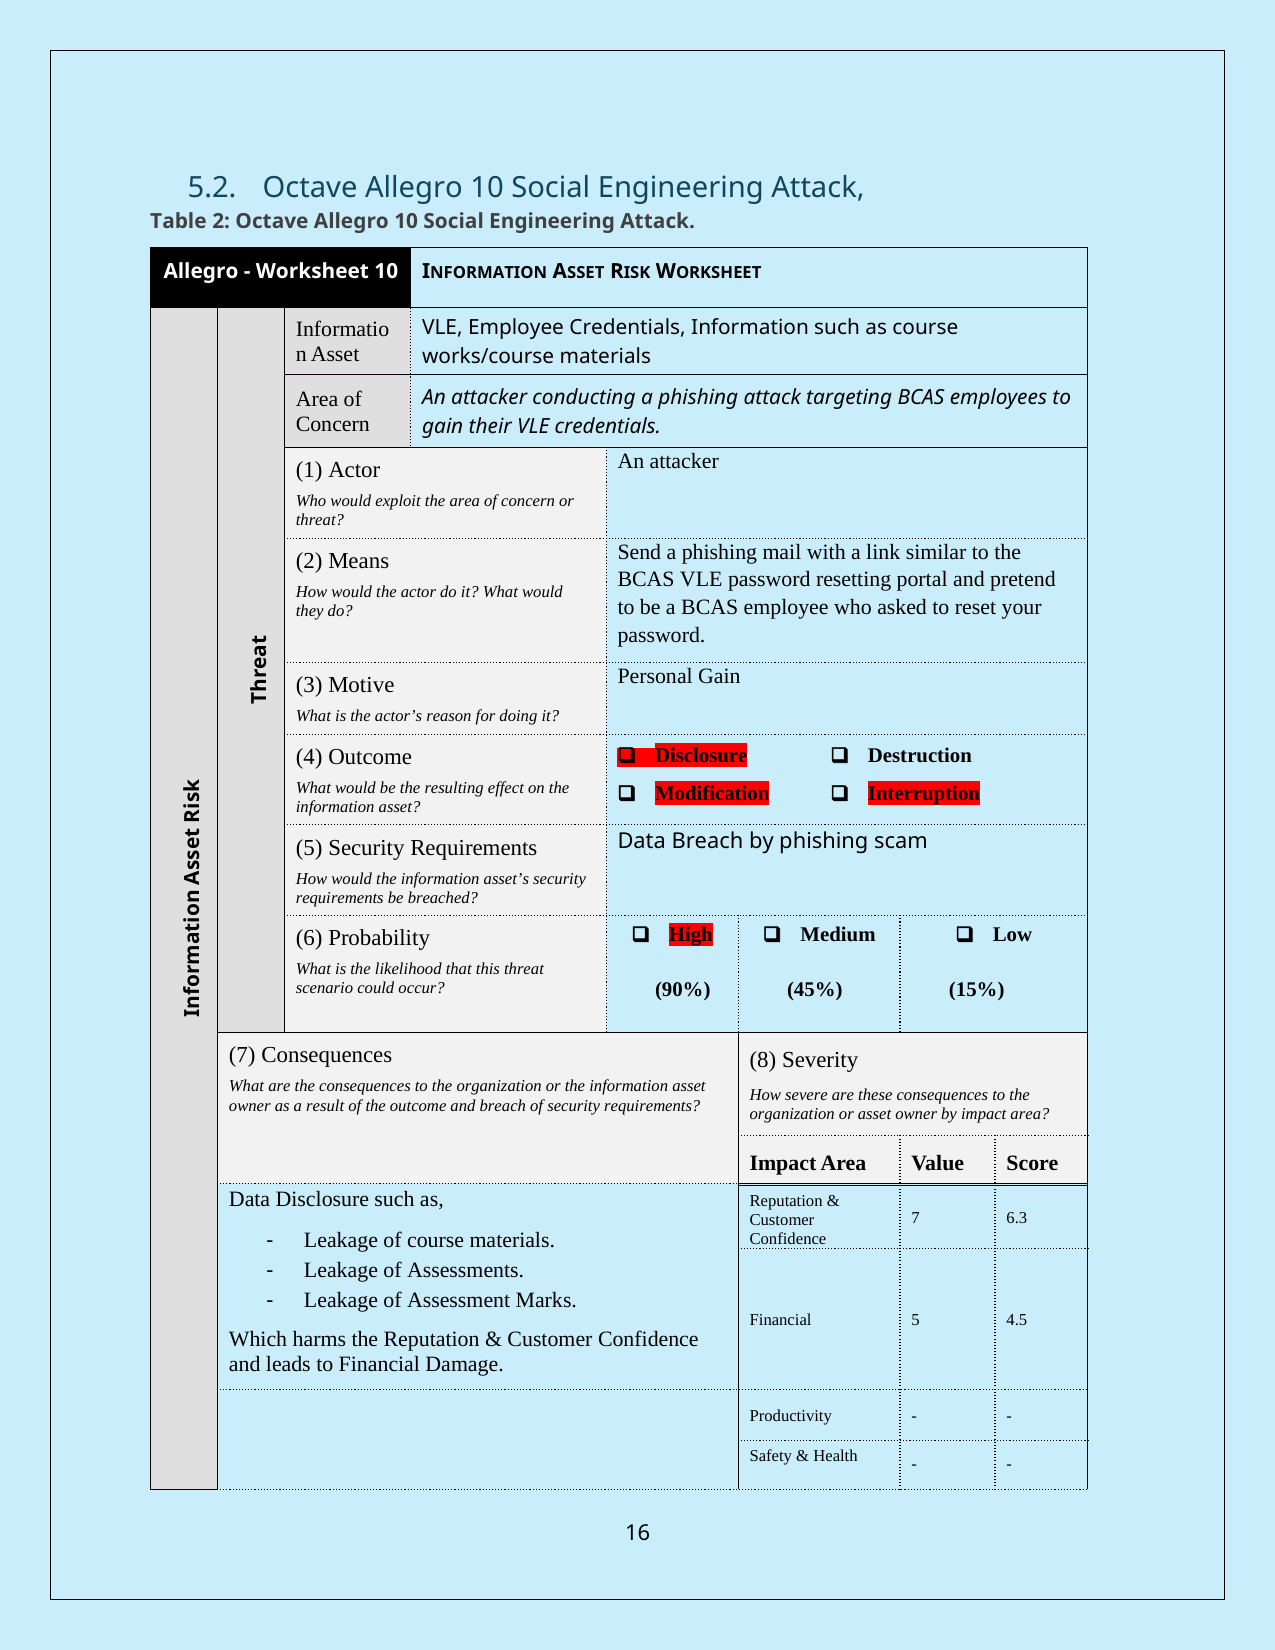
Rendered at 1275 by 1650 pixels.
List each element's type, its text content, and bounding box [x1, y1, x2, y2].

table_cell (2) Means How would the actor do it? What would they do? [285, 538, 606, 662]
table_cell VLE, Employee Credentials, Information such as course works/course materials [411, 308, 1087, 373]
table_cell Financial [739, 1248, 900, 1389]
table_cell - [900, 1389, 995, 1440]
table_cell (5) Security Requirements How would the information asset’s security requirements be breached? [285, 824, 606, 915]
table_cell 4.5 [995, 1248, 1087, 1389]
table_cell (3) Motive What is the actor’s reason for doing it? [285, 662, 606, 734]
subtitle Octave Allegro 10 Social Engineering Attack, [187, 167, 1125, 206]
table_cell Low (15%) [900, 915, 1087, 1032]
table_header Information Asset Risk Worksheet [411, 248, 1087, 307]
table_cell Reputation & Customer Confidence [739, 1186, 900, 1248]
table_cell Data Disclosure such as, Leakage of course materials. Leakage of Assessments. Leakage of Assessment Marks. Which harms the Reputation & Customer Confidence and leads to Financial Damage. [218, 1183, 738, 1389]
table_cell Destruction Interruption [819, 734, 1087, 824]
table_cell High (90%) [606, 915, 738, 1032]
table_cell - [900, 1440, 995, 1489]
table_cell 7 [900, 1186, 995, 1248]
table_cell Safety & Health [739, 1440, 900, 1489]
table_cell Threat [218, 308, 284, 1032]
table_cell 5 [900, 1248, 995, 1389]
table_cell [218, 1389, 738, 1489]
table_cell Information Asset [285, 308, 411, 373]
table_cell Score [995, 1135, 1087, 1183]
table_cell Disclosure Modification [606, 734, 819, 824]
table_cell - [995, 1440, 1087, 1489]
table_cell Personal Gain [606, 662, 1087, 734]
table_cell An attacker [606, 448, 1087, 538]
table_cell Impact Area [739, 1135, 900, 1183]
table_header Allegro - Worksheet 10 [151, 248, 411, 307]
table_cell (7) Consequences What are the consequences to the organization or the information asset owner as a result of the outcome and breach of security requirements? [218, 1033, 738, 1183]
table_cell Information Asset Risk [151, 308, 217, 1489]
table_cell (8) Severity How severe are these consequences to the organization or asset owner by impact area? [739, 1033, 1087, 1135]
table_cell Productivity [739, 1389, 900, 1440]
table_cell (4) Outcome What would be the resulting effect on the information asset? [285, 734, 606, 824]
table_cell Send a phishing mail with a link similar to the BCAS VLE password resetting portal and pretend to be a BCAS employee who asked to reset your password. [606, 538, 1087, 662]
table_cell 6.3 [995, 1186, 1087, 1248]
table_cell (6) Probability What is the likelihood that this threat scenario could occur? [285, 915, 606, 1032]
table_cell - [995, 1389, 1087, 1440]
table_cell Medium (45%) [738, 915, 900, 1032]
table_cell Value [900, 1135, 995, 1183]
table_cell An attacker conducting a phishing attack targeting BCAS employees to gain their VLE credentials. [411, 375, 1087, 447]
table_cell Area of Concern [285, 375, 411, 447]
text Table 2: Octave Allegro 10 Social Engineering Attack. [150, 206, 1125, 235]
table_cell Data Breach by phishing scam [606, 824, 1087, 915]
table_cell (1) Actor Who would exploit the area of concern or threat? [285, 448, 606, 538]
